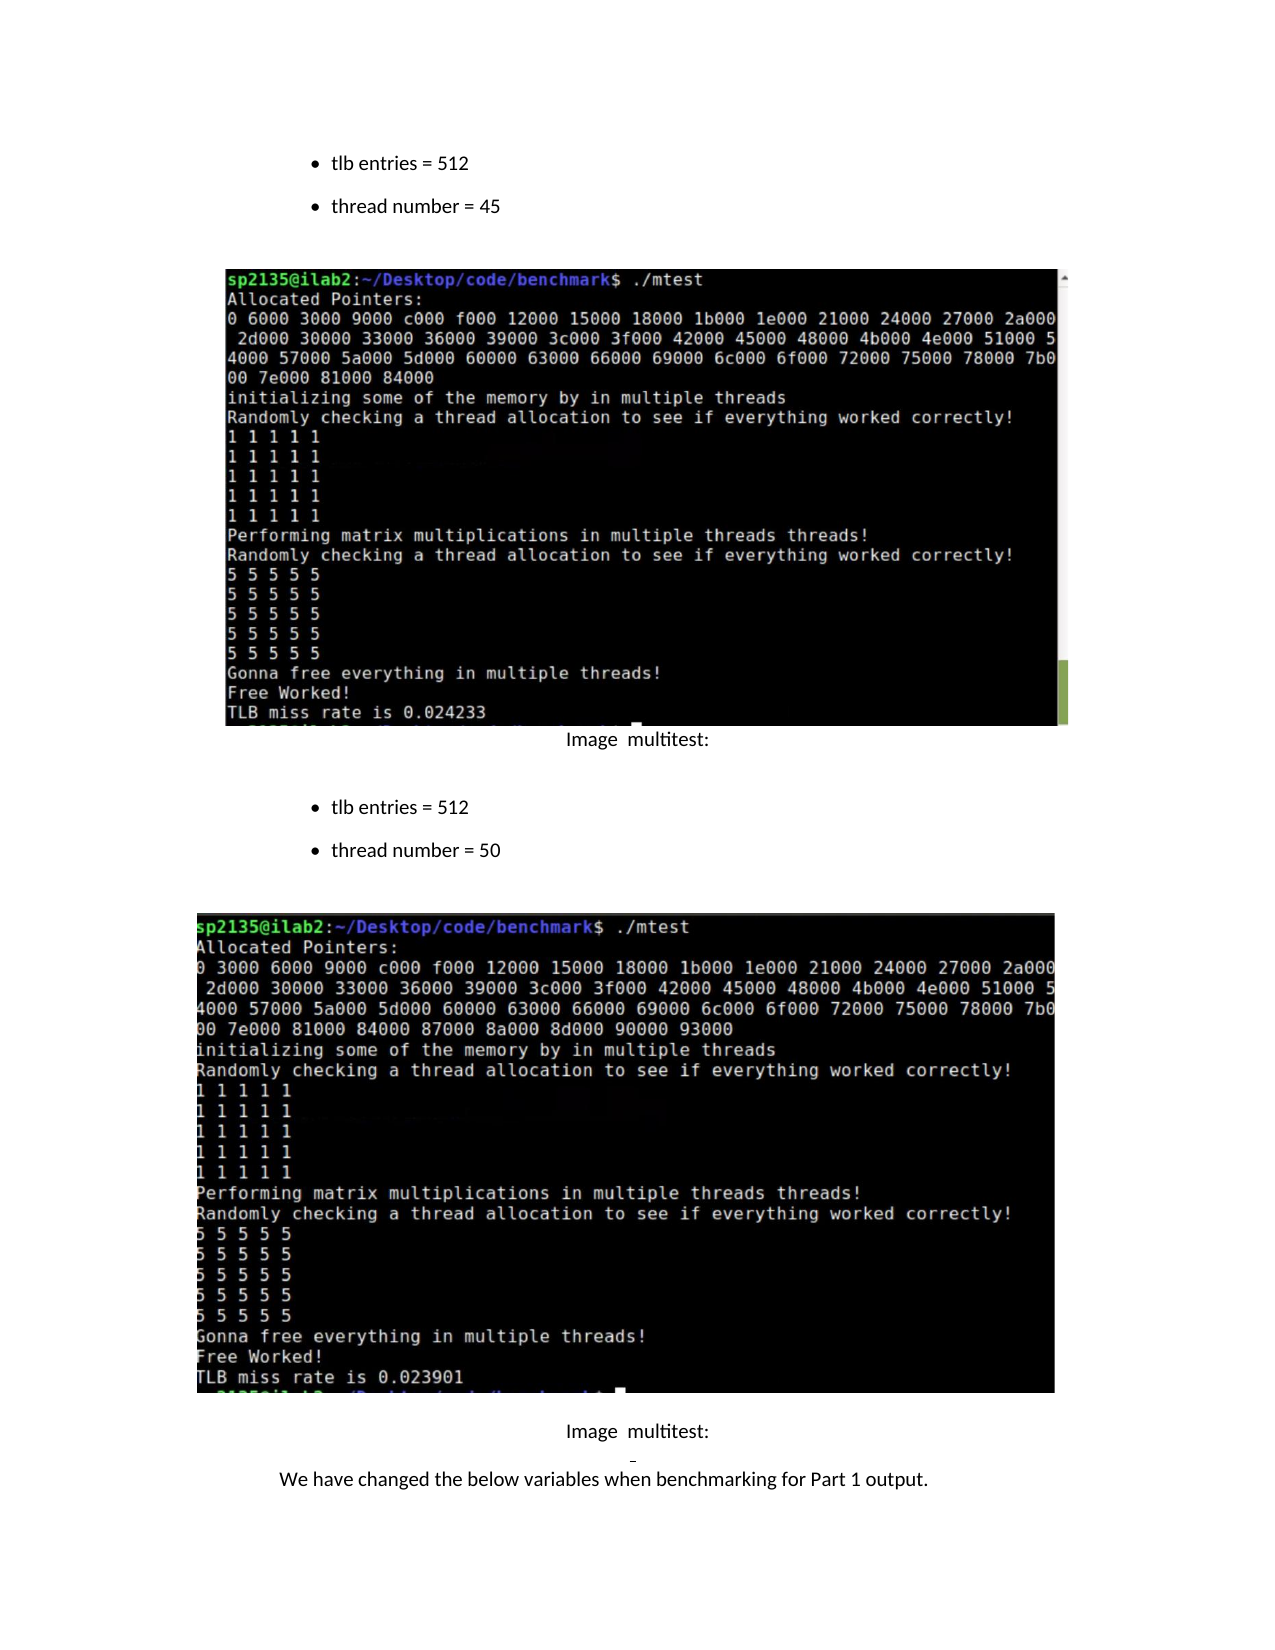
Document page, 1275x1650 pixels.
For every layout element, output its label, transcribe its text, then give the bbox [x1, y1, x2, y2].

list tlb entries = 512 [310, 150, 1125, 175]
list thread number = 45 [310, 193, 1125, 218]
text We have changed the below variables when benchmarking for Part 1 output. [279, 1467, 996, 1491]
list tlb entries = 512 [310, 794, 1125, 819]
list thread number = 50 [310, 837, 1125, 862]
text Image multitest: [150, 1418, 1125, 1444]
picture [197, 913, 1055, 1393]
text Image multitest: [150, 726, 1125, 751]
picture [225, 269, 1069, 726]
